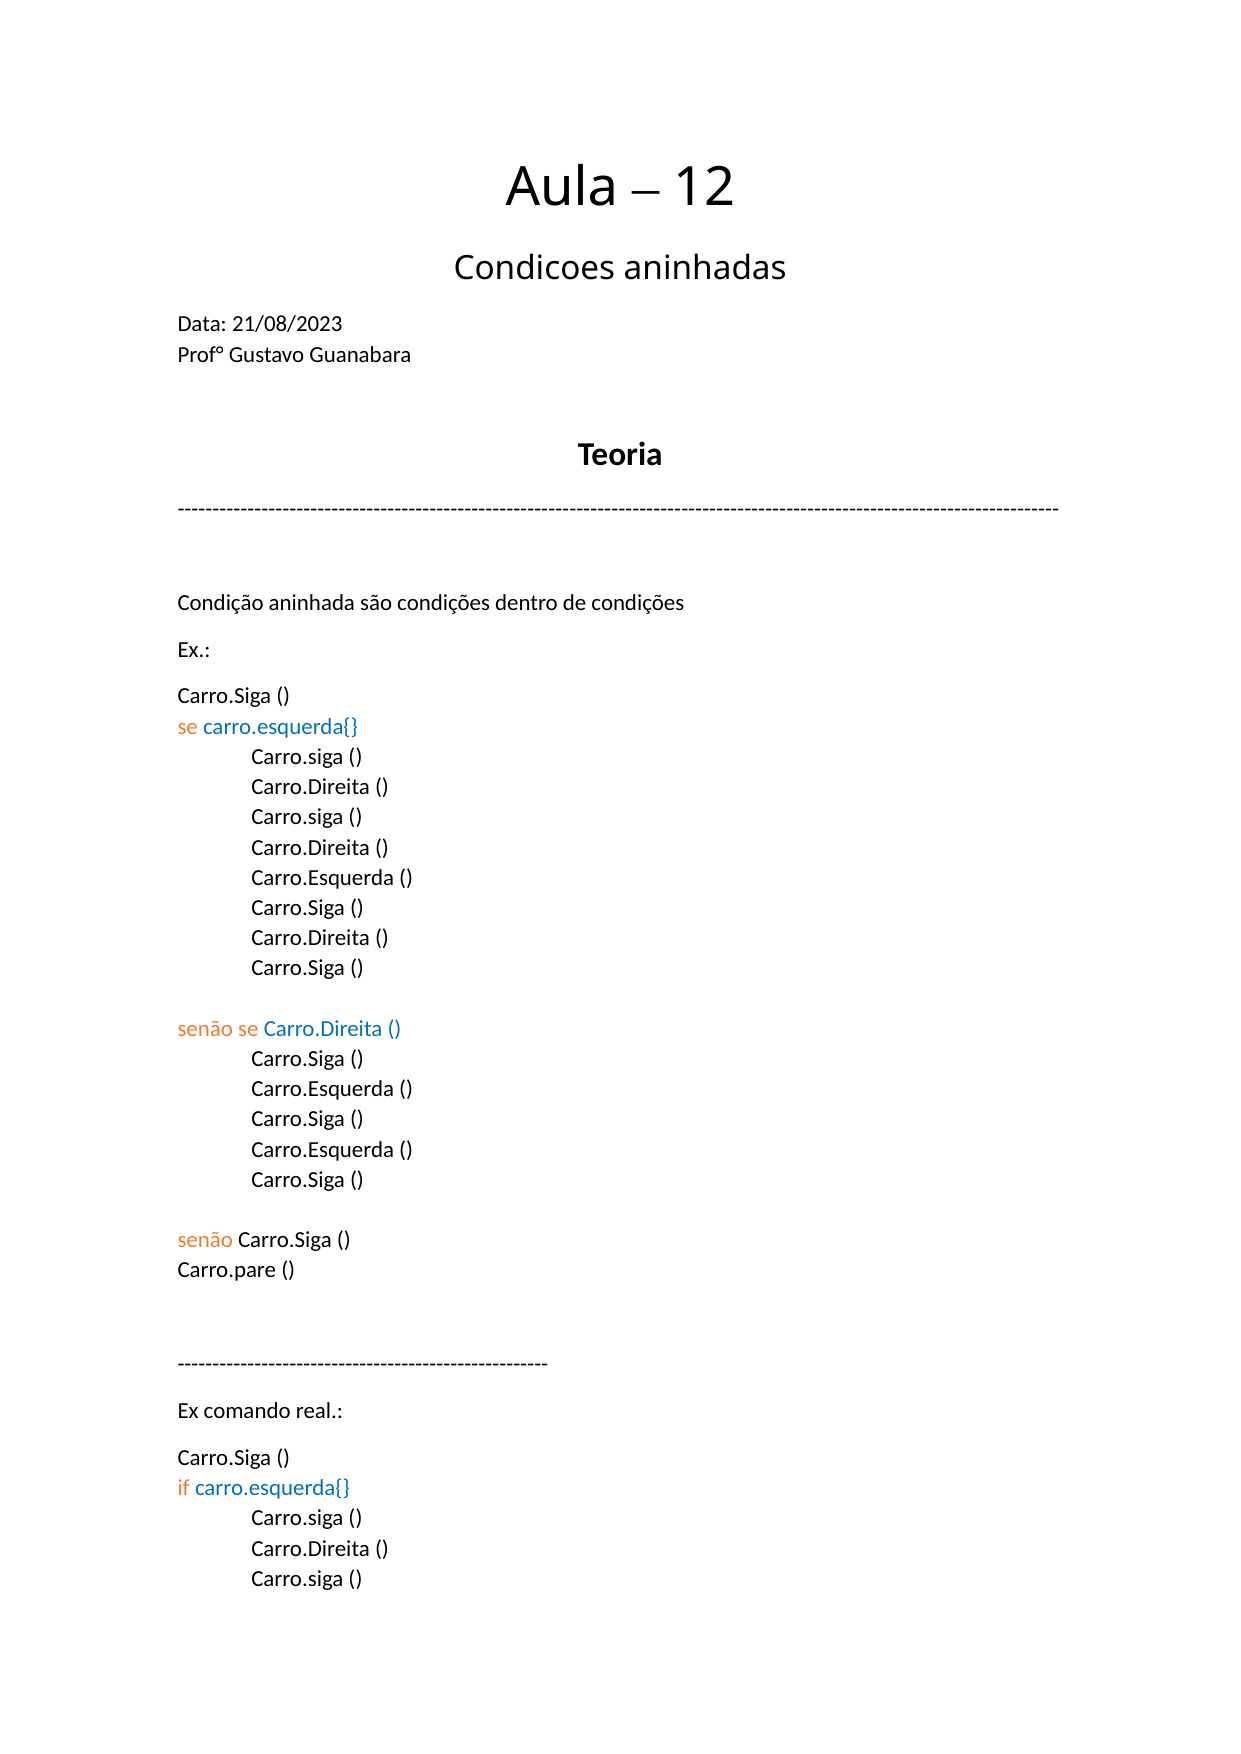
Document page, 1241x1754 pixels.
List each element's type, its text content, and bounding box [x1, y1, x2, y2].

text Ex.: [177, 635, 1063, 663]
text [177, 1443, 1063, 1592]
text ----------------------------------------------------- [177, 1349, 1063, 1377]
text Data: 21/08/2023 Prof° Gustavo Guanabara [177, 309, 1063, 368]
text Condicoes aninhadas [177, 244, 1063, 289]
text ------------------------------------------------------------------------------------------------------------------------------ [177, 494, 1063, 522]
text Carro.Siga () se carro.esquerda{} Carro.siga () Carro.Direita () Carro.siga () Carro.Direita () Carro.Esquerda () Carro.Siga () Carro.Direita () Carro.Siga () senão se Carro.Direita () Carro.Siga () Carro.Esquerda () Carro.Siga () Carro.Esquerda () Carro.Siga () senão Carro.Siga () Carro.pare () [177, 682, 1063, 1283]
text Condição aninhada são condições dentro de condições [177, 588, 1063, 616]
text Aula – 12 [177, 148, 1063, 221]
text Teoria [177, 433, 1063, 474]
text Ex comando real.: [177, 1396, 1063, 1424]
